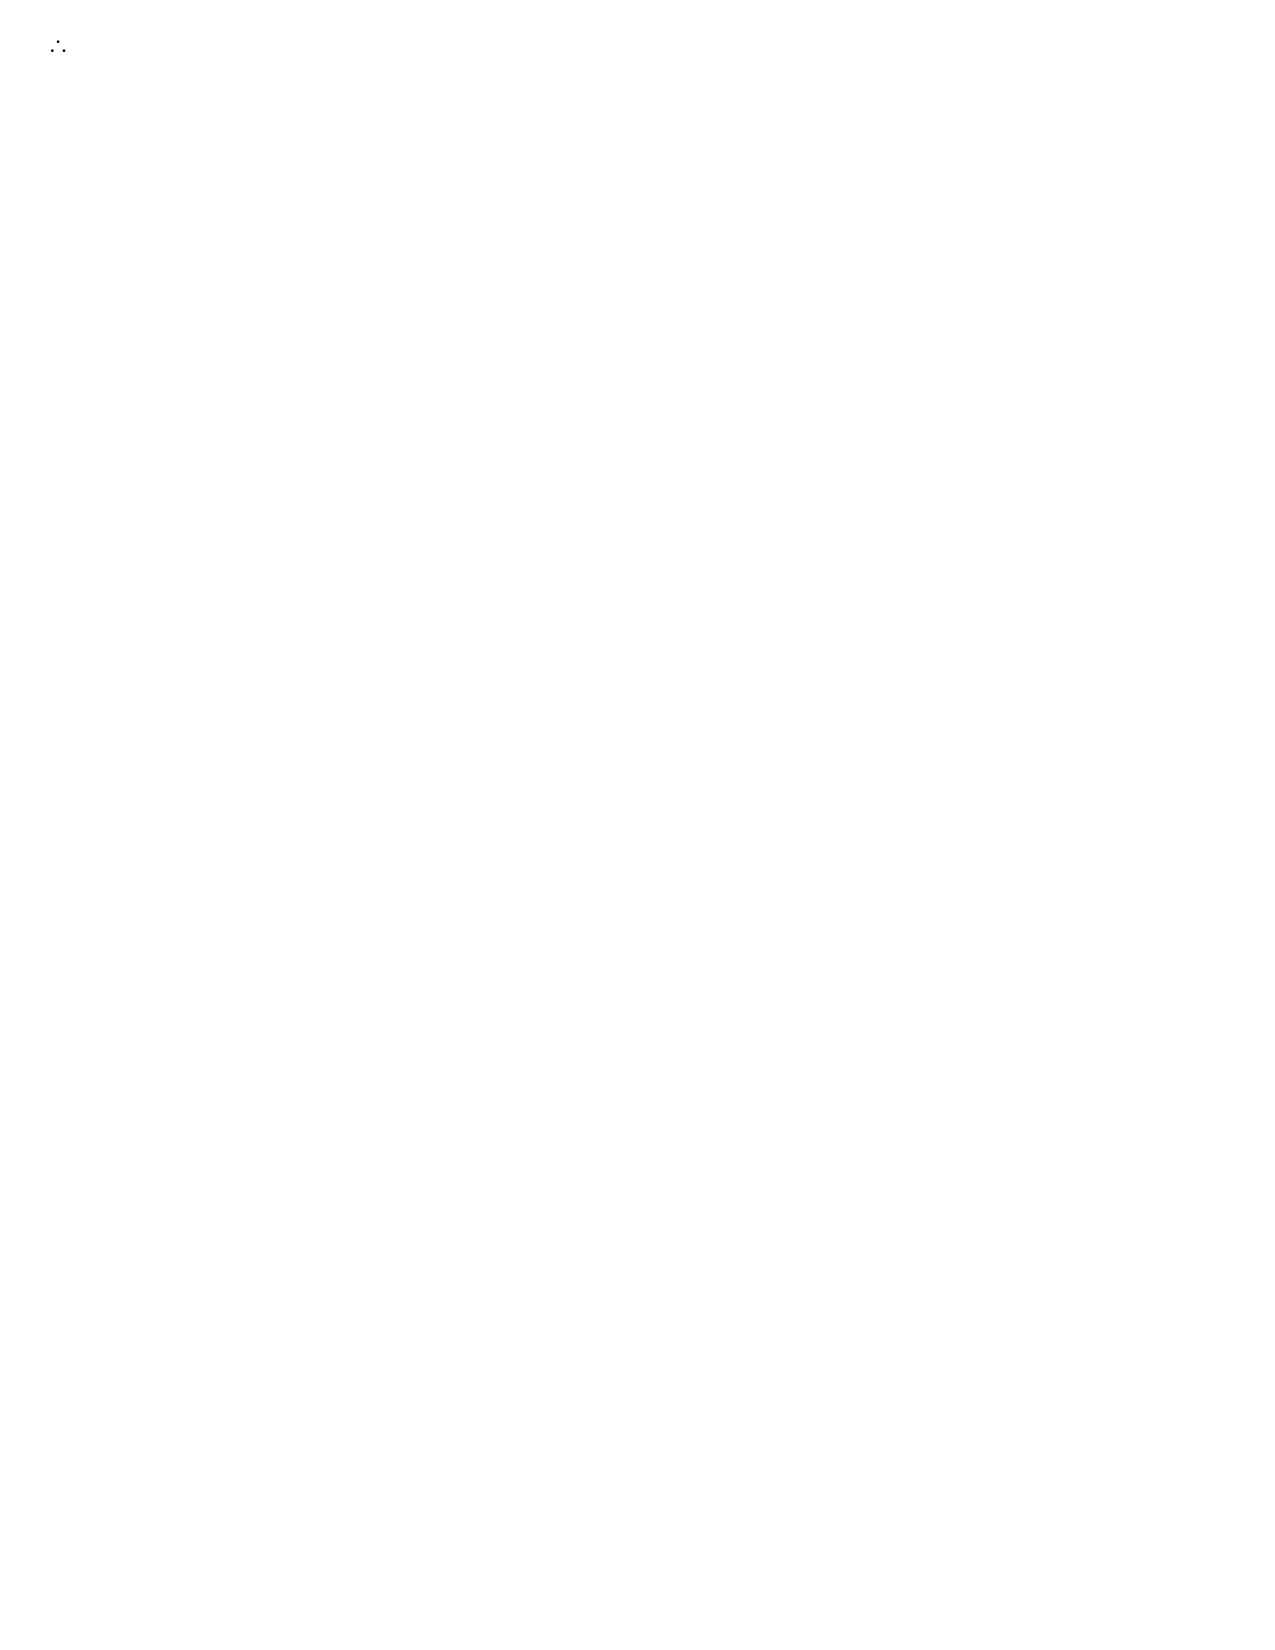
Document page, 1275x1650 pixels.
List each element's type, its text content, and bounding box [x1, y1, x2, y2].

text \ [48, 36, 1227, 57]
